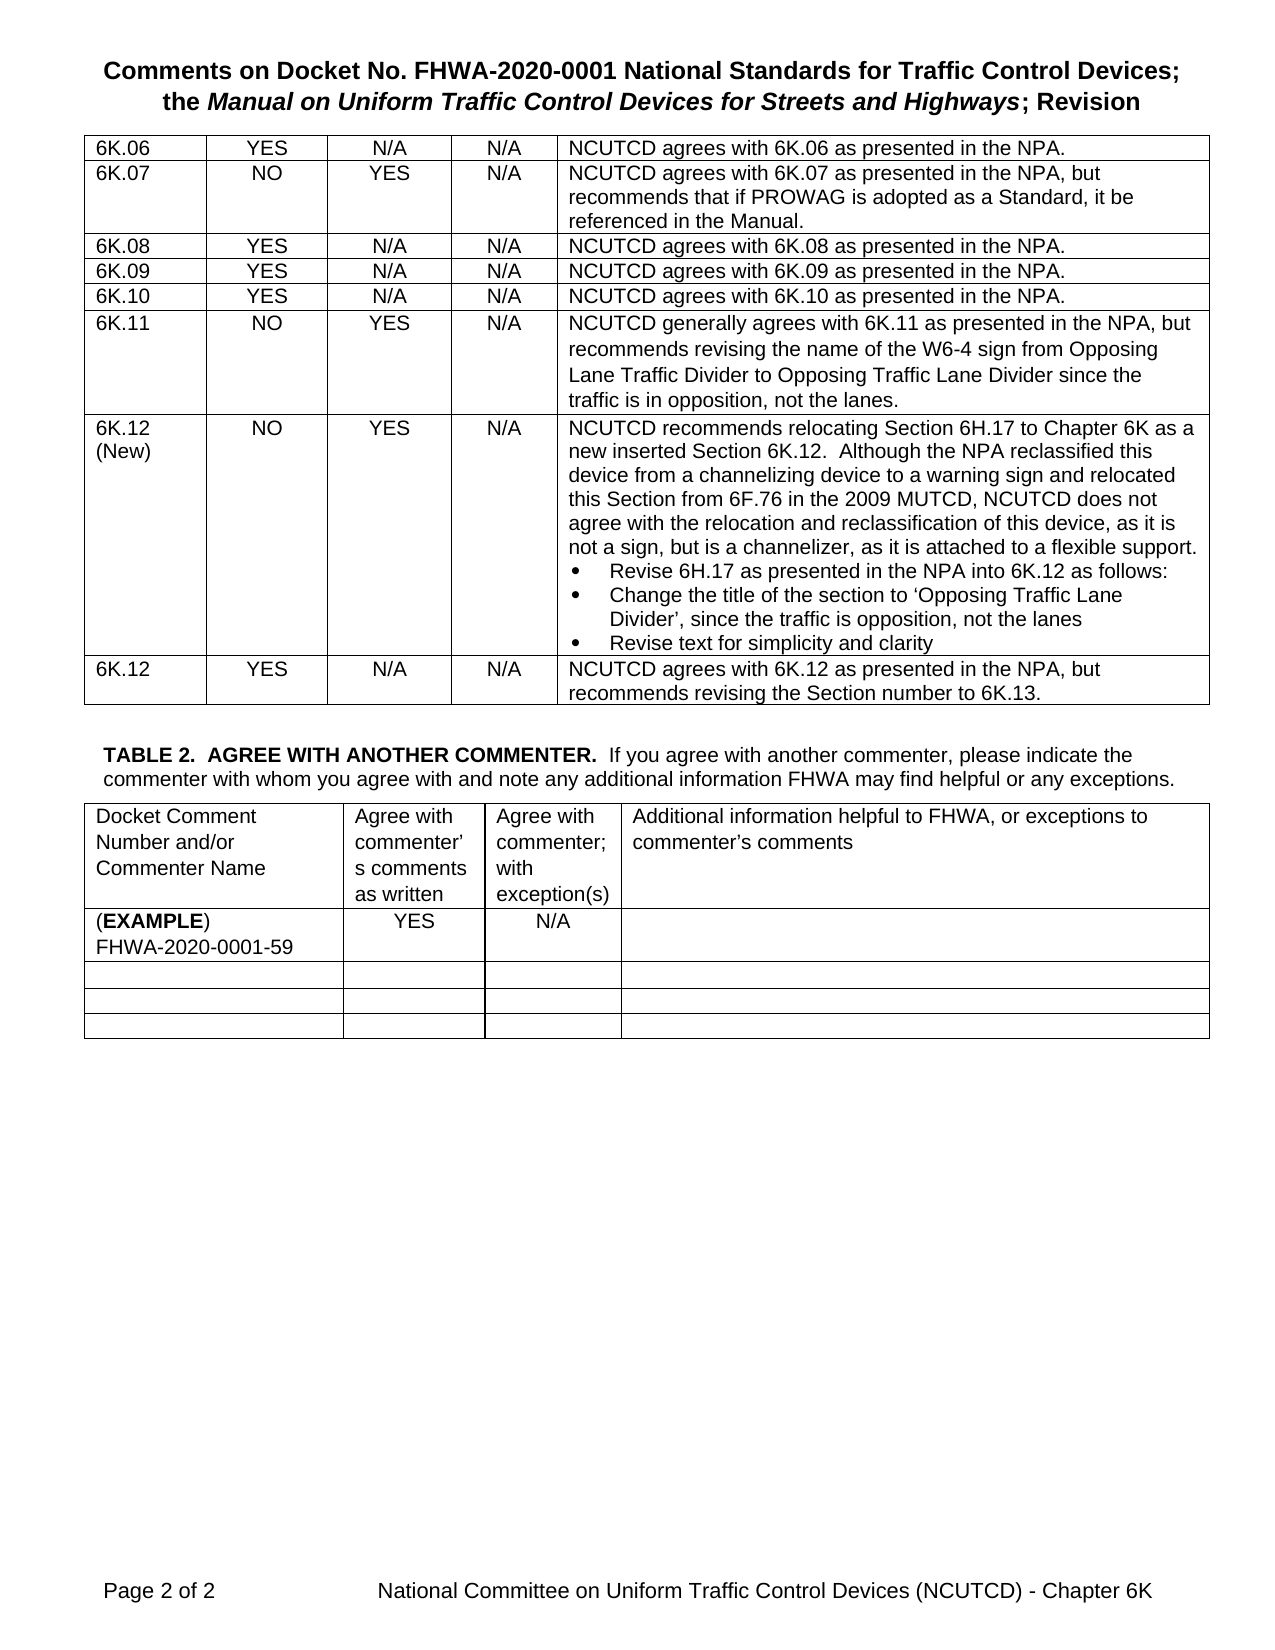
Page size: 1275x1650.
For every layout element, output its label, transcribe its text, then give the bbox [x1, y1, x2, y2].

table_cell NCUTCD agrees with 6K.12 as presented in the NPA, but recommends revising the Section number to 6K.13. [558, 656, 1209, 704]
table_cell 6K.09 [85, 259, 206, 283]
table_cell NCUTCD agrees with 6K.09 as presented in the NPA. [558, 259, 1209, 283]
table_cell N/A [452, 234, 557, 258]
table_cell N/A [452, 415, 557, 655]
table_cell YES [207, 136, 327, 160]
table_cell N/A [328, 136, 451, 160]
table_cell N/A [328, 234, 451, 258]
table_cell NO [207, 311, 327, 414]
table_cell YES [328, 311, 451, 414]
table_cell [85, 1014, 343, 1038]
table_cell YES [328, 161, 451, 233]
table_cell 6K.10 [85, 284, 206, 310]
table_cell N/A [452, 656, 557, 704]
table_cell [486, 989, 621, 1013]
table_cell N/A [328, 284, 451, 310]
table_cell [622, 962, 1209, 988]
table_cell N/A [486, 909, 621, 961]
table_cell YES [207, 234, 327, 258]
table_cell 6K.12 [85, 656, 206, 704]
table_cell [344, 962, 484, 988]
table_cell 6K.11 [85, 311, 206, 414]
table_cell 6K.12 (New) [85, 415, 206, 655]
table_cell YES [207, 284, 327, 310]
table_cell [622, 1014, 1209, 1038]
table_cell NO [207, 415, 327, 655]
table_cell 6K.07 [85, 161, 206, 233]
table_cell (EXAMPLE) FHWA-2020-0001-59 [85, 909, 343, 961]
table_cell N/A [452, 259, 557, 283]
table_cell YES [344, 909, 484, 961]
table_cell N/A [452, 311, 557, 414]
table_cell [85, 989, 343, 1013]
table_cell [85, 962, 343, 988]
table_cell NCUTCD agrees with 6K.08 as presented in the NPA. [558, 234, 1209, 258]
table_cell NCUTCD agrees with 6K.10 as presented in the NPA. [558, 284, 1209, 310]
table_cell N/A [328, 656, 451, 704]
table_cell [622, 909, 1209, 961]
table_cell [486, 1014, 621, 1038]
table_cell 6K.06 [85, 136, 206, 160]
table_cell 6K.08 [85, 234, 206, 258]
table_cell YES [207, 259, 327, 283]
table_cell YES [207, 656, 327, 704]
table_cell NCUTCD recommends relocating Section 6H.17 to Chapter 6K as a new inserted Section 6K.12. Although the NPA reclassified this device from a channelizing device to a warning sign and relocated this Section from 6F.76 in the 2009 MUTCD, NCUTCD does not agree with the relocation and reclassification of this device, as it is not a sign, but is a channelizer, as it is attached to a flexible support. Revise 6H.17 as presented in the NPA into 6K.12 as follows: Change the title of the section to ‘Opposing Traffic Lane Divider’, since the traffic is opposition, not the lanes Revise text for simplicity and clarity [558, 415, 1209, 655]
table_header Agree with commenter’s comments as written [344, 804, 484, 908]
table_header Agree with commenter; with exception(s) [486, 804, 621, 908]
table_cell [622, 989, 1209, 1013]
table_cell NCUTCD agrees with 6K.06 as presented in the NPA. [558, 136, 1209, 160]
table_cell N/A [452, 284, 557, 310]
table_cell NO [207, 161, 327, 233]
table_header Additional information helpful to FHWA, or exceptions to commenter’s comments [622, 804, 1209, 908]
table_cell N/A [452, 136, 557, 160]
table_cell YES [328, 415, 451, 655]
table_cell N/A [328, 259, 451, 283]
table_cell [344, 1014, 484, 1038]
table_cell N/A [452, 161, 557, 233]
table_cell NCUTCD generally agrees with 6K.11 as presented in the NPA, but recommends revising the name of the W6-4 sign from Opposing Lane Traffic Divider to Opposing Traffic Lane Divider since the traffic is in opposition, not the lanes. [558, 311, 1209, 414]
text TABLE 2. AGREE WITH ANOTHER COMMENTER. If you agree with another commenter, please indicate the commenter with whom you agree with and note any additional information FHWA may find helpful or any exceptions. [103, 743, 1200, 791]
table_cell NCUTCD agrees with 6K.07 as presented in the NPA, but recommends that if PROWAG is adopted as a Standard, it be referenced in the Manual. [558, 161, 1209, 233]
table_header Docket Comment Number and/or Commenter Name [85, 804, 343, 908]
table_cell [344, 989, 484, 1013]
table_cell [486, 962, 621, 988]
